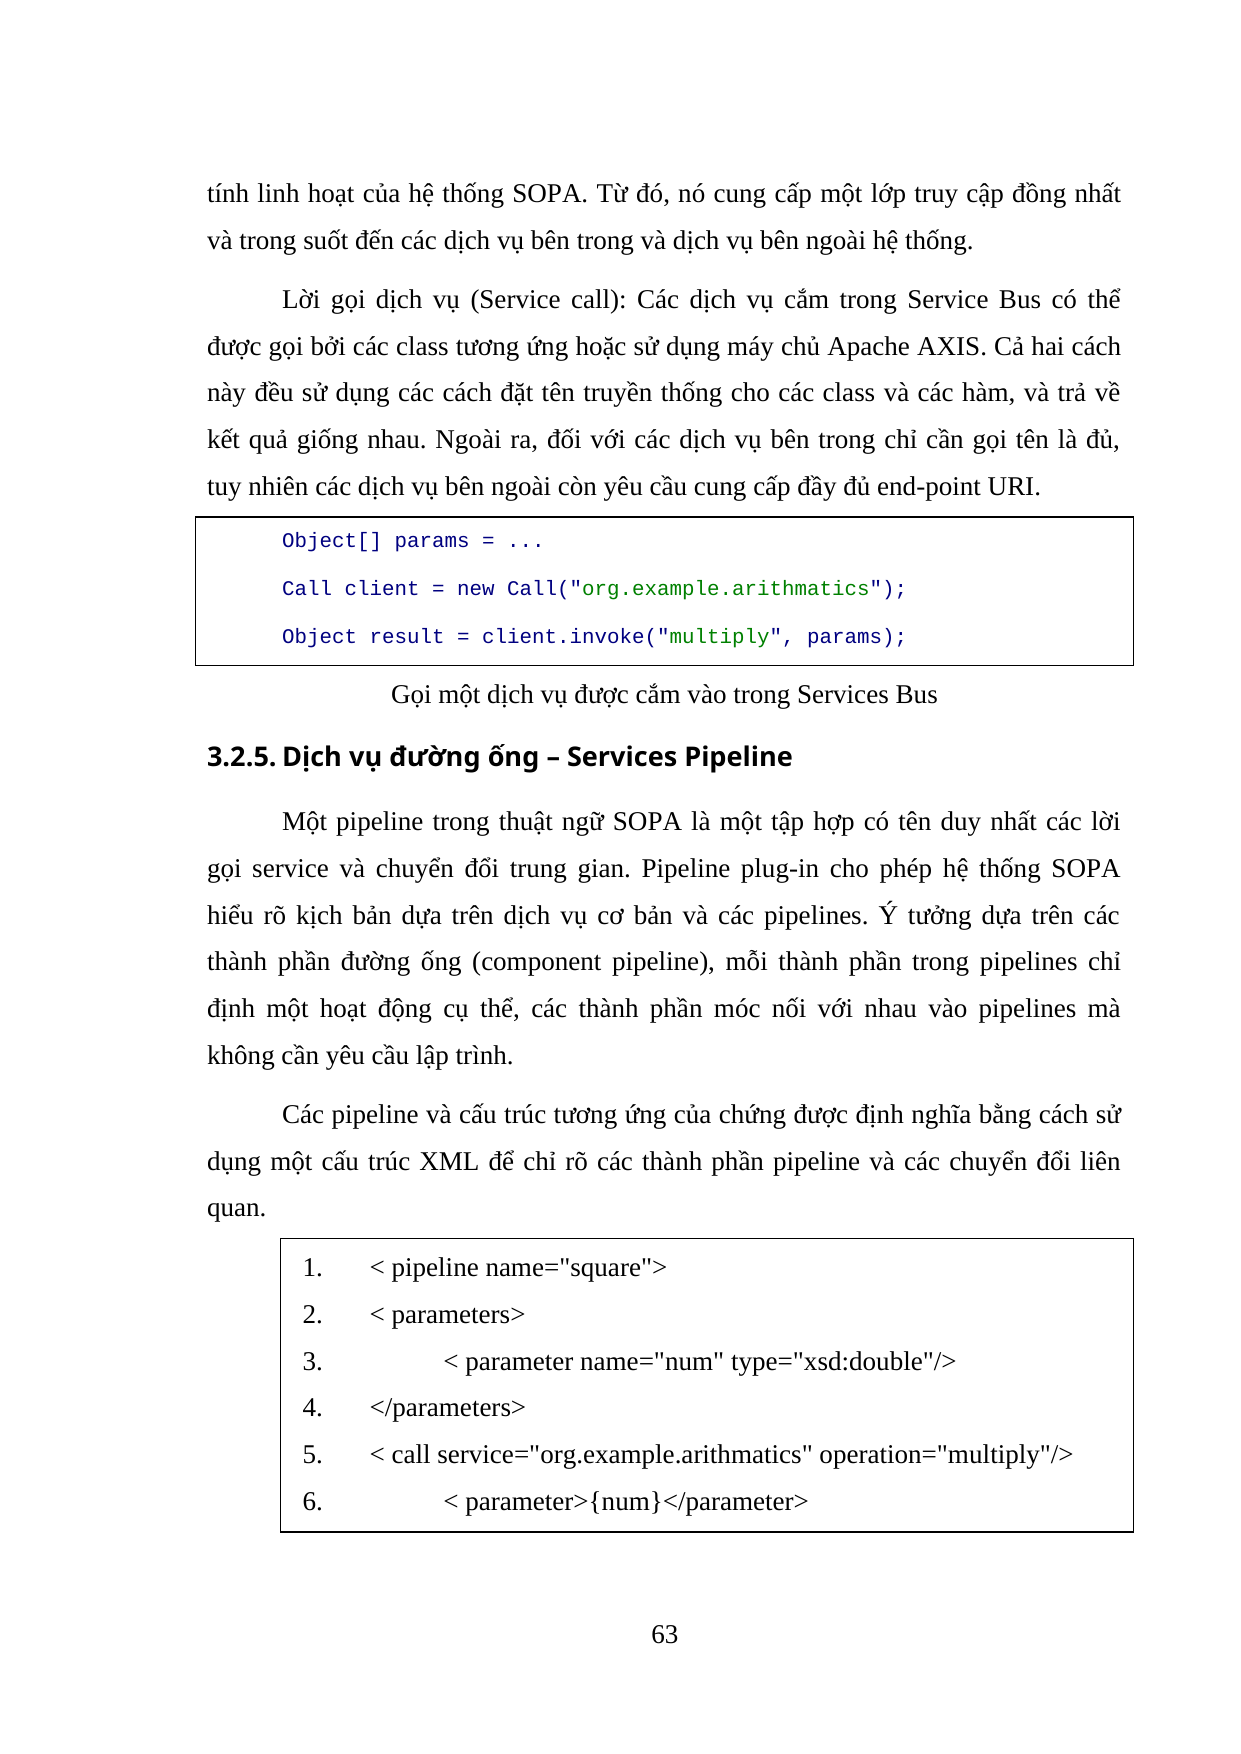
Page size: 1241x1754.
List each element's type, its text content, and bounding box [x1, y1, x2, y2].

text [207, 177, 1122, 255]
table_header Object[] params = ... Call client = new Call("org.example.arithmatics"); Object result = client.invoke("multiply", params); [196, 518, 1133, 665]
text Các pipeline và cấu trúc tương ứng của chứng được định nghĩa bằng cách sử dụng một cấu trúc XML để chỉ rõ các thành phần pipeline và các chuyển đổi liên quan. [207, 1098, 1122, 1222]
text Một pipeline trong thuật ngữ SOPA là một tập hợp có tên duy nhất các lời gọi service và chuyển đổi trung gian. Pipeline plug-in cho phép hệ thống SOPA hiểu rõ kịch bản dựa trên dịch vụ cơ bản và các pipelines. Ý tưởng dựa trên các thành phần đường ống (component pipeline), mỗi thành phần trong pipelines chỉ định một hoạt động cụ thể, các thành phần móc nối với nhau vào pipelines mà không cần yêu cầu lập trình. [207, 805, 1122, 1070]
subtitle Dịch vụ đường ống – Services Pipeline [207, 738, 1122, 774]
text Gọi một dịch vụ được cắm vào trong Services Bus [207, 678, 1122, 709]
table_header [281, 1239, 1133, 1531]
text Lời gọi dịch vụ (Service call): Các dịch vụ cắm trong Service Bus có thể được gọi bởi các class tương ứng hoặc sử dụng máy chủ Apache AXIS. Cả hai cách này đều sử dụng các cách đặt tên truyền thống cho các class và các hàm, và trả về kết quả giống nhau. Ngoài ra, đối với các dịch vụ bên trong chỉ cần gọi tên là đủ, tuy nhiên các dịch vụ bên ngoài còn yêu cầu cung cấp đầy đủ end-point URI. [207, 283, 1122, 501]
